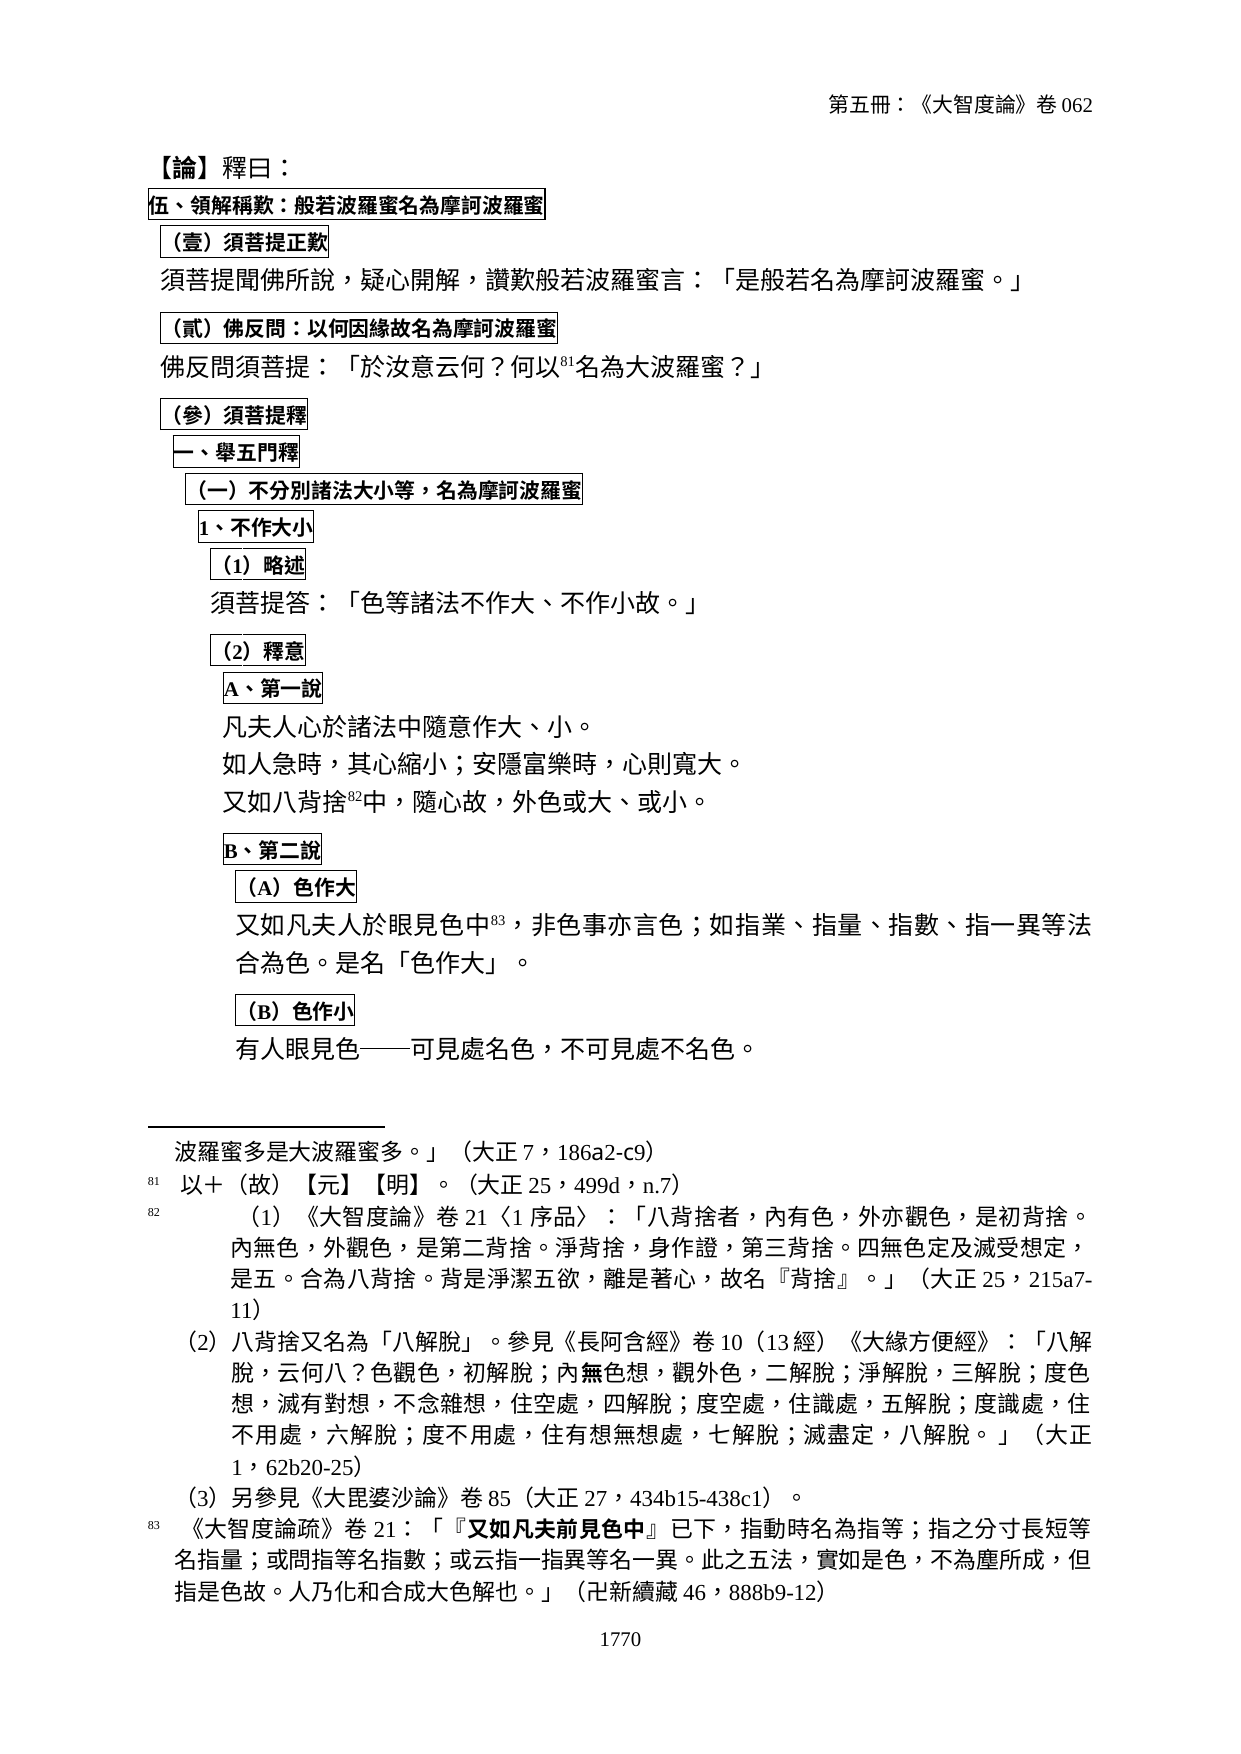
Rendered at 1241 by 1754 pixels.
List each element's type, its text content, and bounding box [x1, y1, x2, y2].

text （2）釋意 [210, 631, 1092, 669]
text 又如八背捨中，隨心故，外色或大、或小。 [223, 781, 1092, 819]
text 一、舉五門釋 [173, 433, 1092, 470]
text 須菩提聞佛所說，疑心開解，讚歎般若波羅蜜言：「是般若名為摩訶波羅蜜。」 [160, 260, 1092, 298]
text 又如凡夫人於眼見色中，非色事亦言色；如指業、指量、指數、指一異等法合為色。是名「色作大」。 [235, 905, 1092, 980]
text （參）須菩提釋 [160, 395, 1092, 433]
text （貳）佛反問：以何因緣故名為摩訶波羅蜜 [160, 309, 1092, 346]
text 凡夫人心於諸法中隨意作大、小。 [223, 706, 1092, 744]
text （一）不分別諸法大小等，名為摩訶波羅蜜 [185, 470, 1092, 508]
text 【論】釋曰： [148, 148, 1092, 185]
text （1）略述 [210, 545, 1092, 583]
text 佛反問須菩提：「於汝意云何？何以名為大波羅蜜？」 [160, 346, 1092, 384]
text 如人急時，其心縮小；安隱富樂時，心則寬大。 [223, 744, 1092, 781]
text 須菩提答：「色等諸法不作大、不作小故。」 [210, 583, 1092, 620]
text 伍、領解稱歎：般若波羅蜜名為摩訶波羅蜜 [148, 185, 1092, 223]
text （A）色作大 [235, 868, 1092, 905]
text （B）色作小 [235, 991, 1092, 1029]
text B、第二說 [223, 830, 1092, 868]
text （壹）須菩提正歎 [160, 223, 1092, 260]
text 1、不作大小 [198, 508, 1092, 545]
text A、第一說 [223, 669, 1092, 706]
text 有人眼見色──可見處名色，不可見處不名色。 [235, 1029, 1092, 1066]
